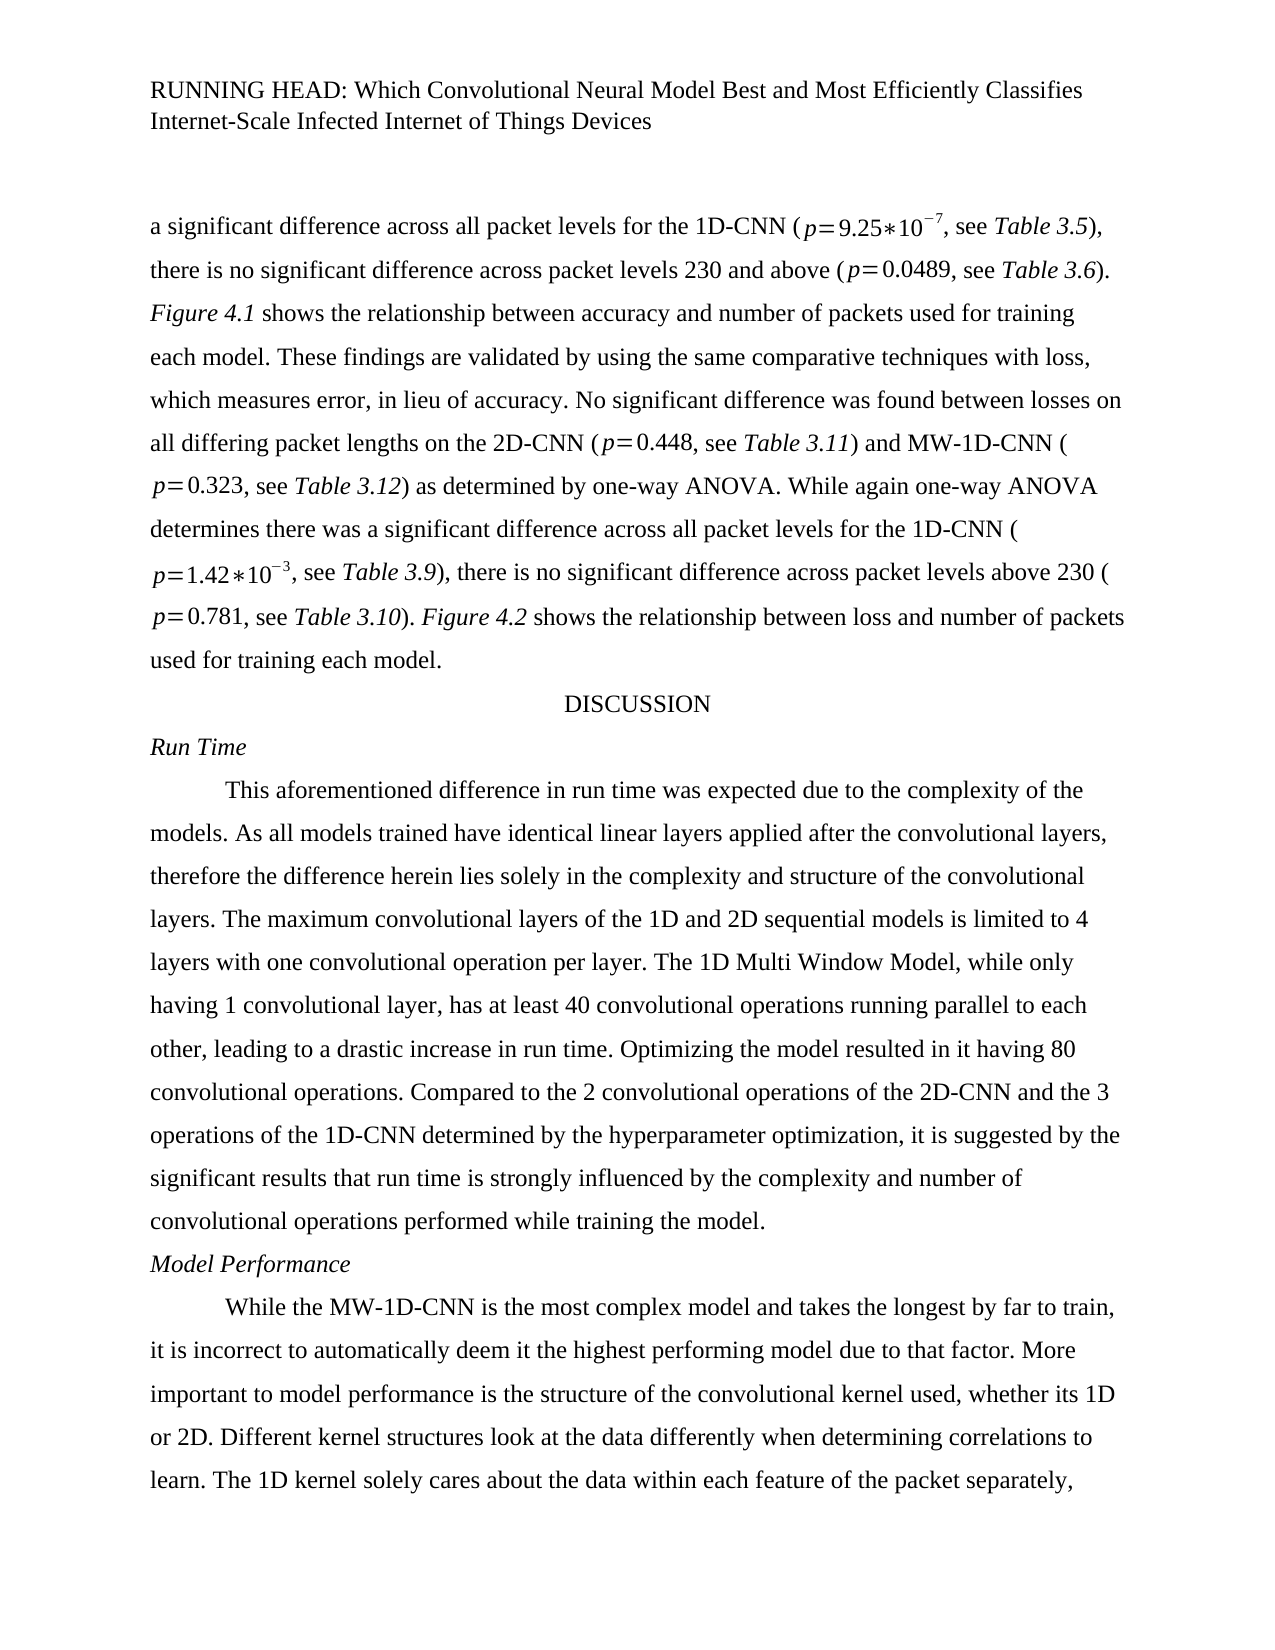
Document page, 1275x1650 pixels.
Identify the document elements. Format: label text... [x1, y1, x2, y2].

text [150, 1292, 1125, 1494]
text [150, 210, 1125, 674]
subtitle DISCUSSION [150, 689, 1125, 717]
subtitle Run Time [150, 732, 1125, 761]
text This aforementioned difference in run time was expected due to the complexity of the models. As all models trained have identical linear layers applied after the convolutional layers, therefore the difference herein lies solely in the complexity and structure of the convolutional layers. The maximum convolutional layers of the 1D and 2D sequential models is limited to 4 layers with one convolutional operation per layer. The 1D Multi Window Model, while only having 1 convolutional layer, has at least 40 convolutional operations running parallel to each other, leading to a drastic increase in run time. Optimizing the model resulted in it having 80 convolutional operations. Compared to the 2 convolutional operations of the 2D-CNN and the 3 operations of the 1D-CNN determined by the hyperparameter optimization, it is suggested by the significant results that run time is strongly influenced by the complexity and number of convolutional operations performed while training the model. [150, 775, 1125, 1235]
subtitle Model Performance [150, 1249, 1125, 1278]
